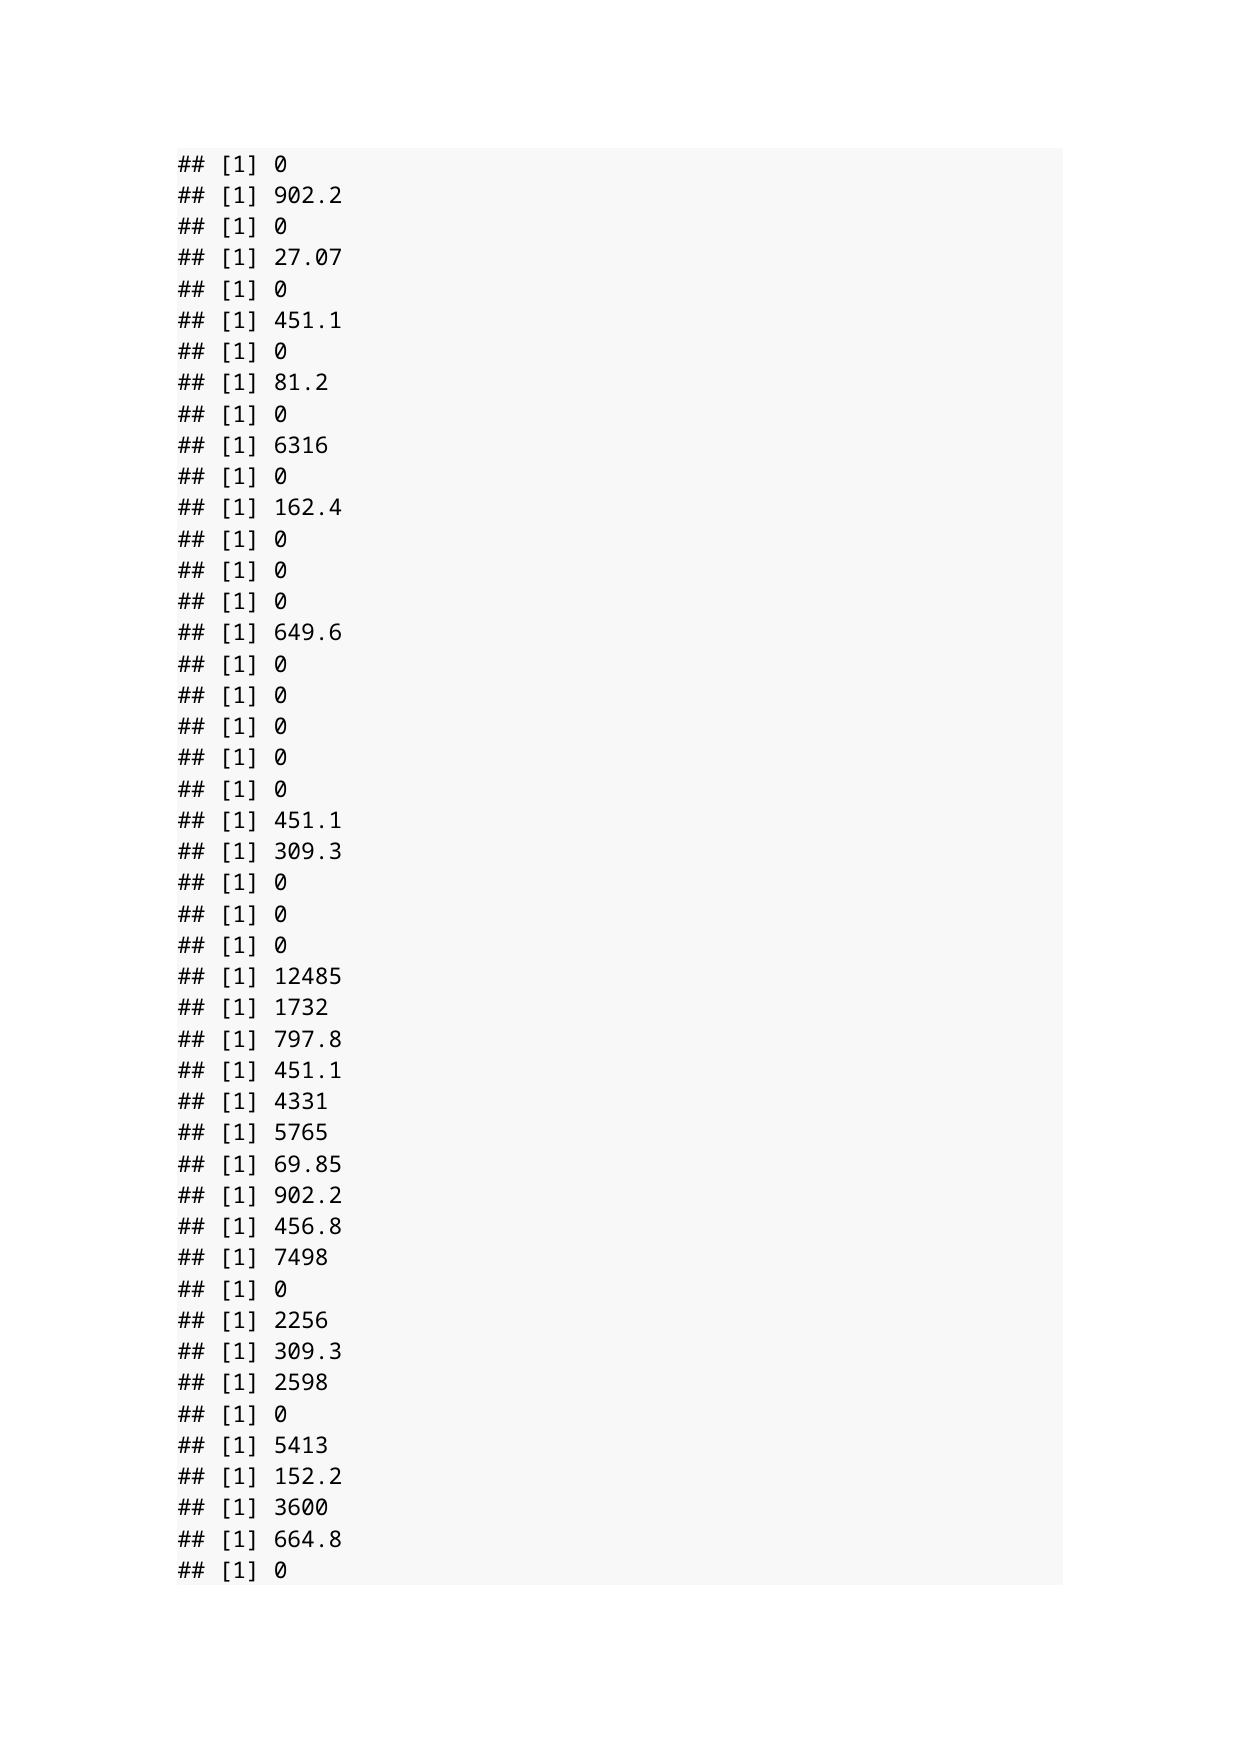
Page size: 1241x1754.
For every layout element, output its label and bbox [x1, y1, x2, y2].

text [177, 148, 1063, 1585]
